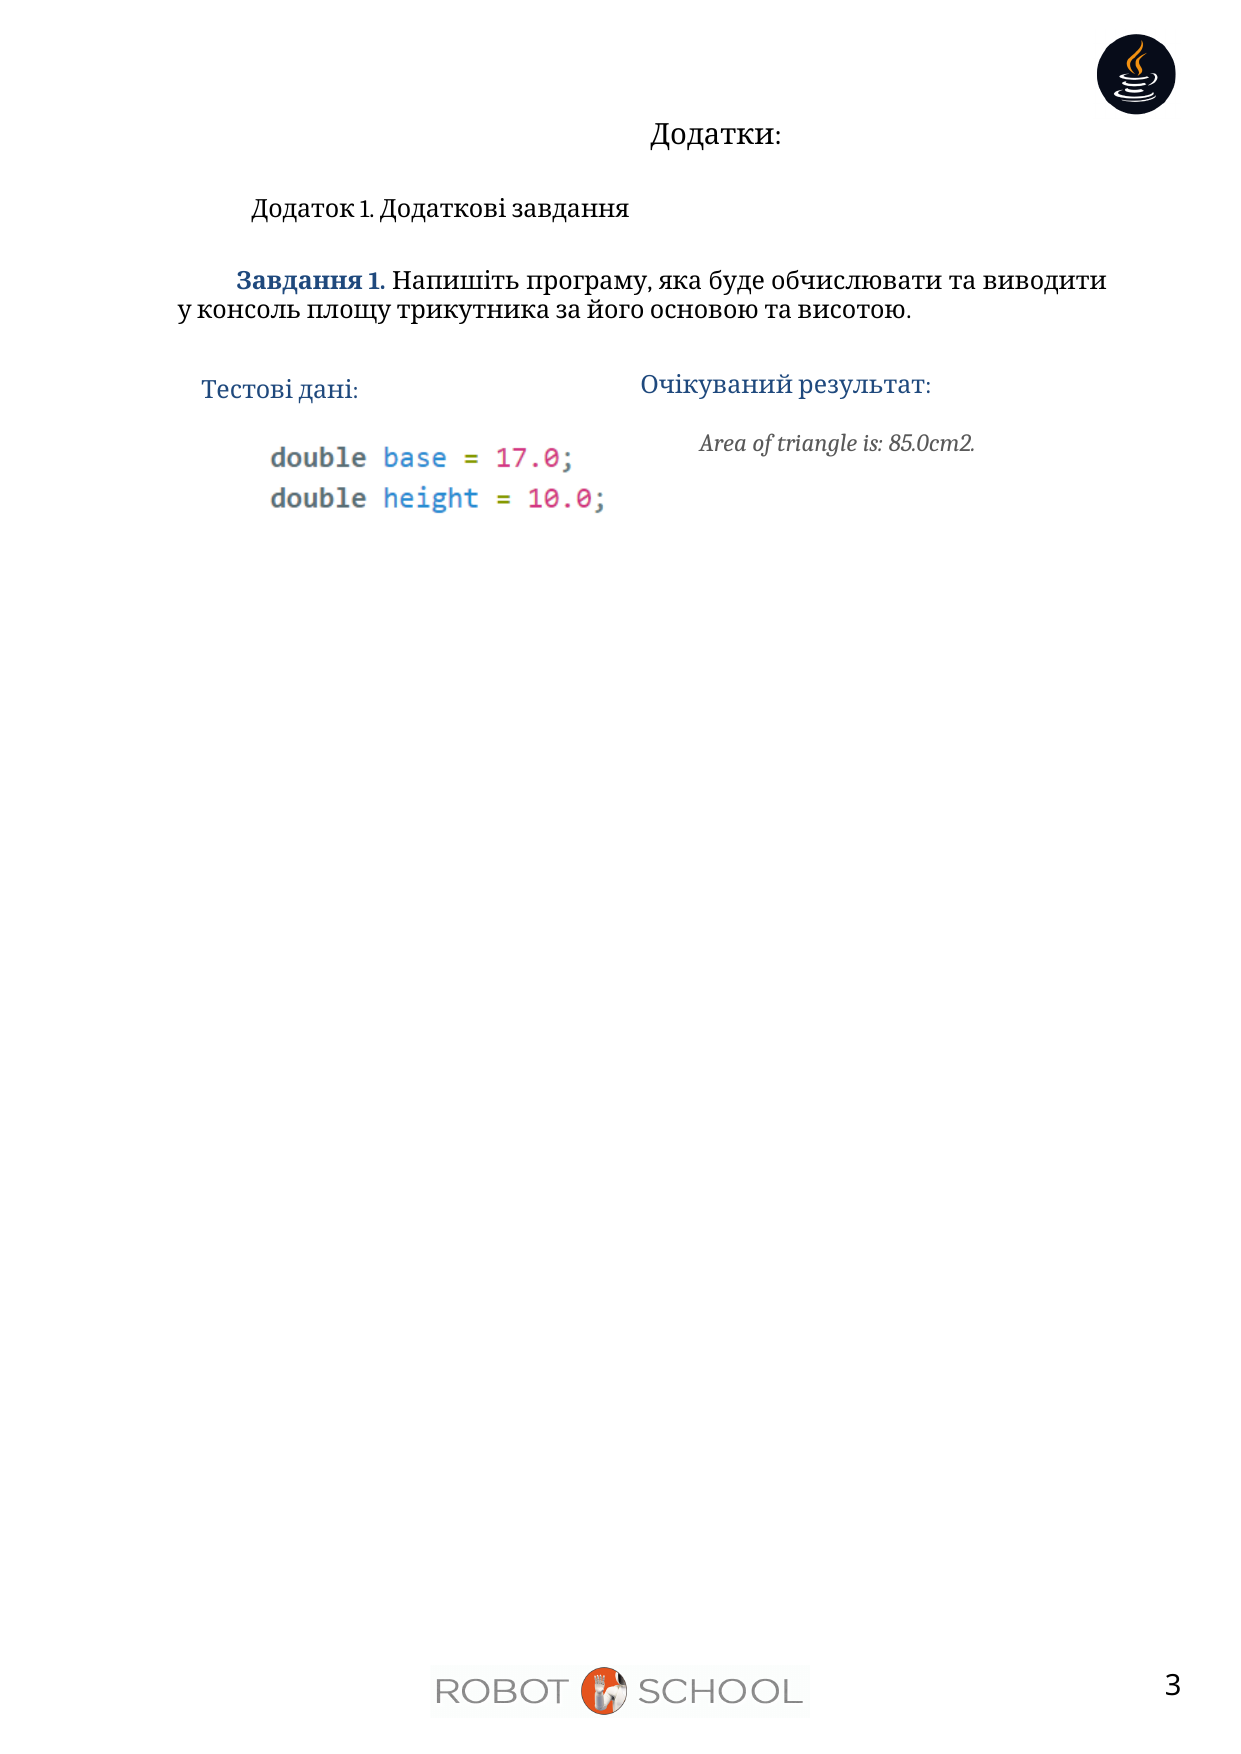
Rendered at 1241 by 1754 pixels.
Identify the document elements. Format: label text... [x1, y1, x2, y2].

text Завдання 1. Напишіть програму, яка буде обчислювати та виводити у консоль площу трикутника за його основою та висотою. [177, 267, 1107, 324]
picture [260, 433, 612, 528]
text Додаток 1. Додаткові завдання [177, 195, 1181, 224]
text Додатки: [177, 118, 1181, 152]
picture [1093, 29, 1182, 119]
picture [430, 1665, 810, 1718]
